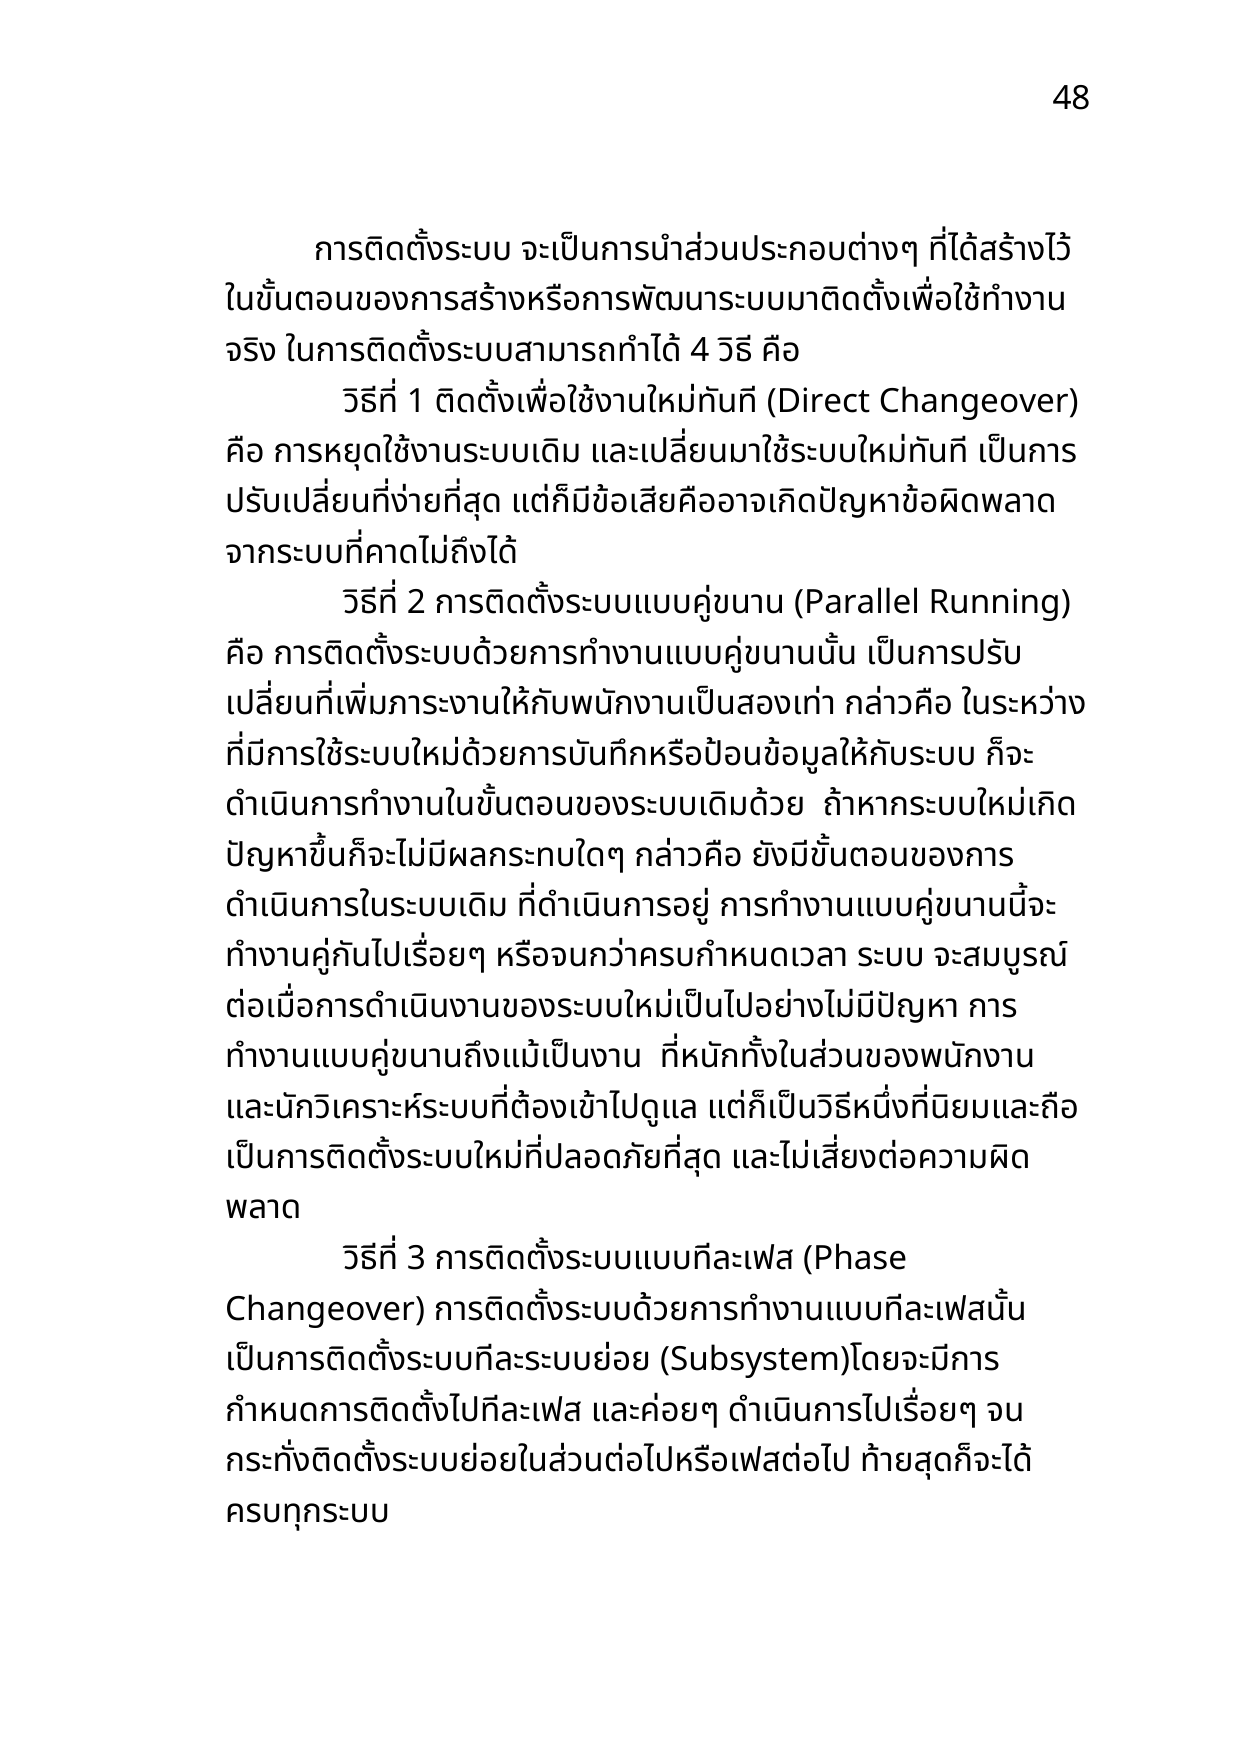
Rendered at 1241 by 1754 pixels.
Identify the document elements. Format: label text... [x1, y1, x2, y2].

text วิธีที่ 3 การติดตั้งระบบแบบทีละเฟส (Phase Changeover) การติดตั้งระบบด้วยการทำงานแบบทีละเฟสนั้น เป็นการติดตั้งระบบทีละระบบย่อย (Subsystem)โดยจะมีการกำหนดการติดตั้งไปทีละเฟส และค่อยๆ ดำเนินการไปเรื่อยๆ จนกระทั่งติดตั้งระบบย่อยในส่วนต่อไปหรือเฟสต่อไป ท้ายสุดก็จะได้ครบทุกระบบ [225, 1234, 1090, 1537]
text การติดตั้งระบบ จะเป็นการนำส่วนประกอบต่างๆ ที่ได้สร้างไว้ในขั้นตอนของการสร้างหรือการพัฒนาระบบมาติดตั้งเพื่อใช้ทำงานจริง ในการติดตั้งระบบสามารถทำได้ 4 วิธี คือ [225, 225, 1090, 376]
text วิธีที่ 2 การติดตั้งระบบแบบคู่ขนาน (Parallel Running) คือ การติดตั้งระบบด้วยการทำงานแบบคู่ขนานนั้น เป็นการปรับเปลี่ยนที่เพิ่มภาระงานให้กับพนักงานเป็นสองเท่า กล่าวคือ ในระหว่างที่มีการใช้ระบบใหม่ด้วยการบันทึกหรือป้อนข้อมูลให้กับระบบ ก็จะดำเนินการทำงานในขั้นตอนของระบบเดิมด้วย ถ้าหากระบบใหม่เกิดปัญหาขึ้นก็จะไม่มีผลกระทบใดๆ กล่าวคือ ยังมีขั้นตอนของการดำเนินการในระบบเดิม ที่ดำเนินการอยู่ การทำงานแบบคู่ขนานนี้จะทำงานคู่กันไปเรื่อยๆ หรือจนกว่าครบกำหนดเวลา ระบบ จะสมบูรณ์ต่อเมื่อการดำเนินงานของระบบใหม่เป็นไปอย่างไม่มีปัญหา การทำงานแบบคู่ขนานถึงแม้เป็นงาน ที่หนักทั้งในส่วนของพนักงาน และนักวิเคราะห์ระบบที่ต้องเข้าไปดูแล แต่ก็เป็นวิธีหนึ่งที่นิยมและถือเป็นการติดตั้งระบบใหม่ที่ปลอดภัยที่สุด และไม่เสี่ยงต่อความผิดพลาด [225, 578, 1090, 1234]
text วิธีที่ 1 ติดตั้งเพื่อใช้งานใหม่ทันที (Direct Changeover) คือ การหยุดใช้งานระบบเดิม และเปลี่ยนมาใช้ระบบใหม่ทันที เป็นการปรับเปลี่ยนที่ง่ายที่สุด แต่ก็มีข้อเสียคืออาจเกิดปัญหาข้อผิดพลาดจากระบบที่คาดไม่ถึงได้ [225, 376, 1090, 578]
